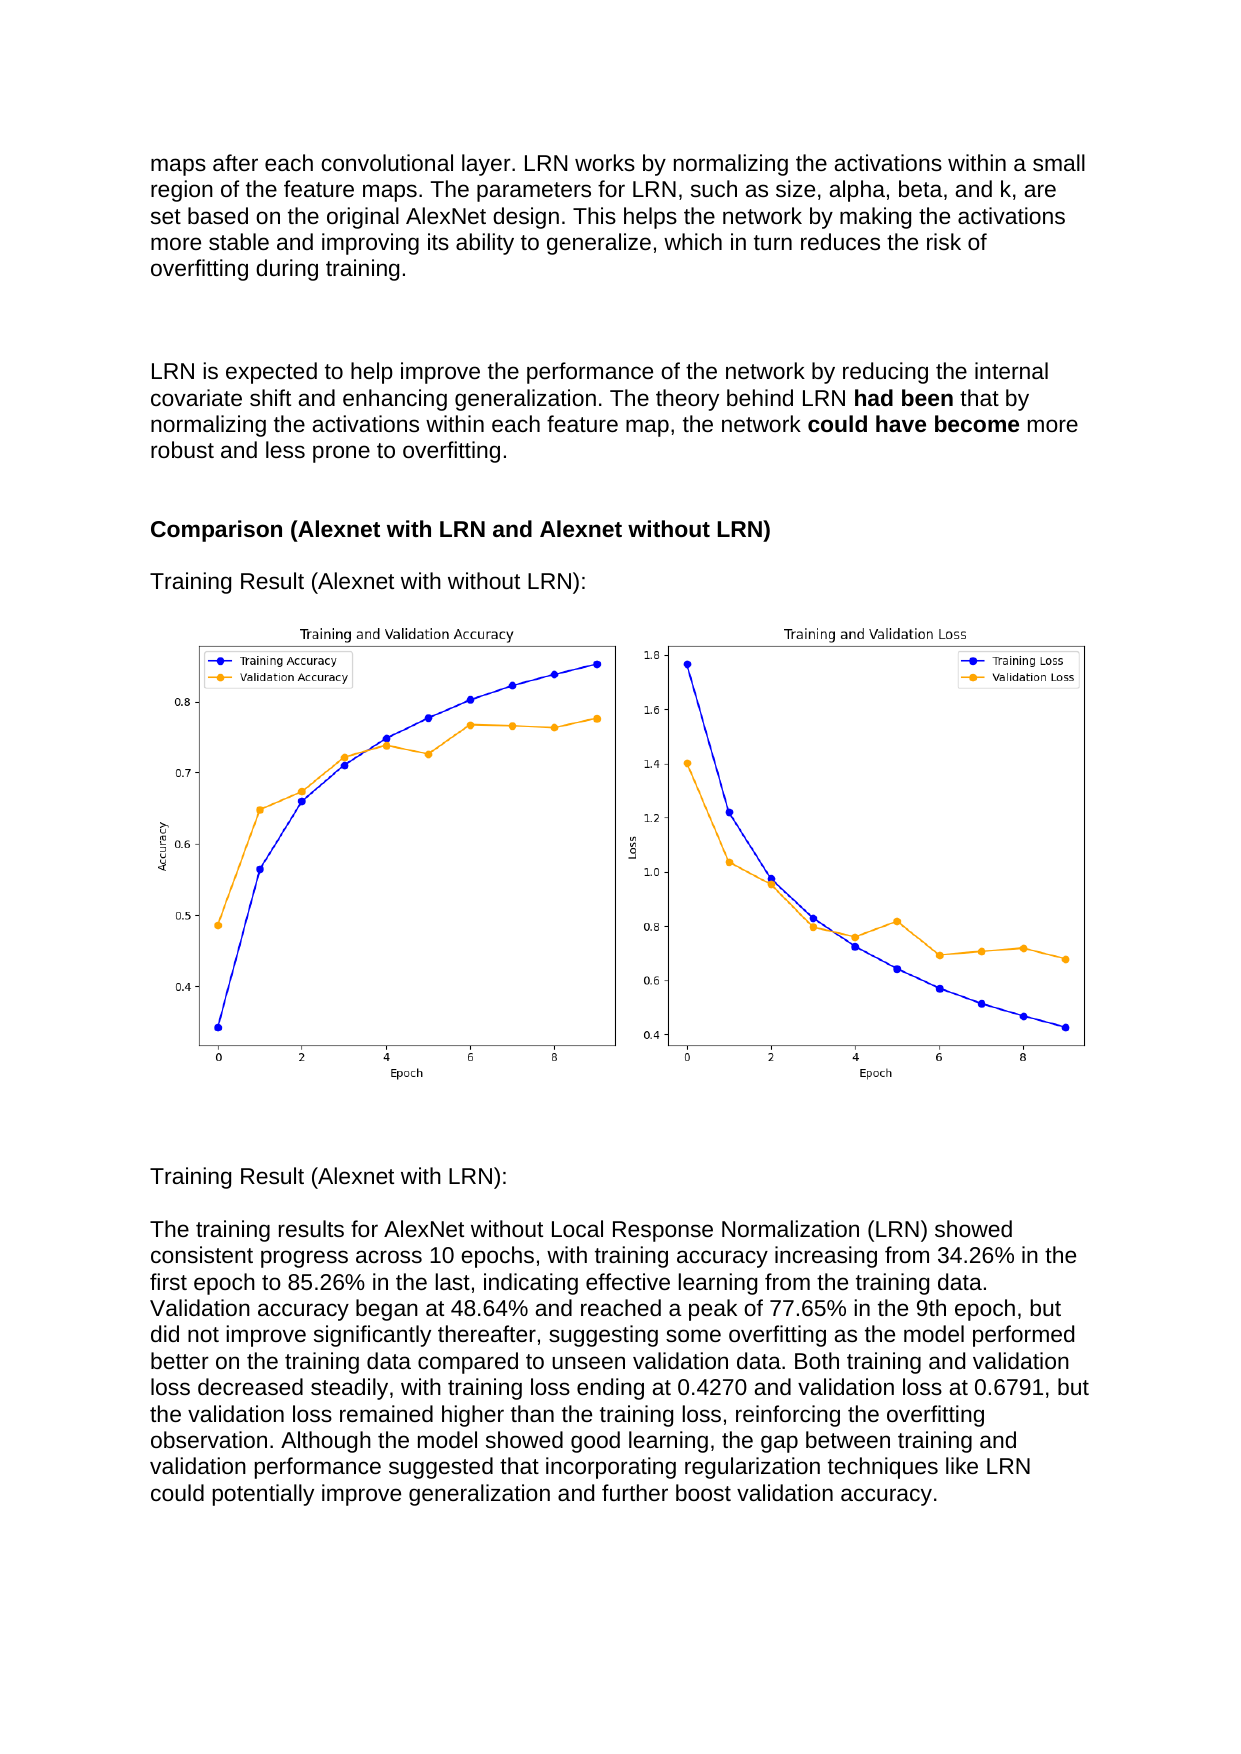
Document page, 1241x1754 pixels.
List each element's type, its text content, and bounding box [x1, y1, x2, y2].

text Training Result (Alexnet with without LRN): [150, 568, 1090, 594]
text LRN is expected to help improve the performance of the network by reducing the internal covariate shift and enhancing generalization. The theory behind LRN had been that by normalizing the activations within each feature map, the network could have become more robust and less prone to overfitting. Comparison (Alexnet with LRN and Alexnet without LRN) [150, 358, 1090, 543]
picture [150, 620, 1091, 1087]
text The training results for AlexNet without Local Response Normalization (LRN) showed consistent progress across 10 epochs, with training accuracy increasing from 34.26% in the first epoch to 85.26% in the last, indicating effective learning from the training data. Validation accuracy began at 48.64% and reached a peak of 77.65% in the 9th epoch, but did not improve significantly thereafter, suggesting some overfitting as the model performed better on the training data compared to unseen validation data. Both training and validation loss decreased steadily, with training loss ending at 0.4270 and validation loss at 0.6791, but the validation loss remained higher than the training loss, reinforcing the overfitting observation. Although the model showed good learning, the gap between training and validation performance suggested that incorporating regularization techniques like LRN could potentially improve generalization and further boost validation accuracy. [150, 1216, 1090, 1506]
text Training Result (Alexnet with LRN): [150, 1163, 1090, 1190]
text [150, 150, 1090, 282]
